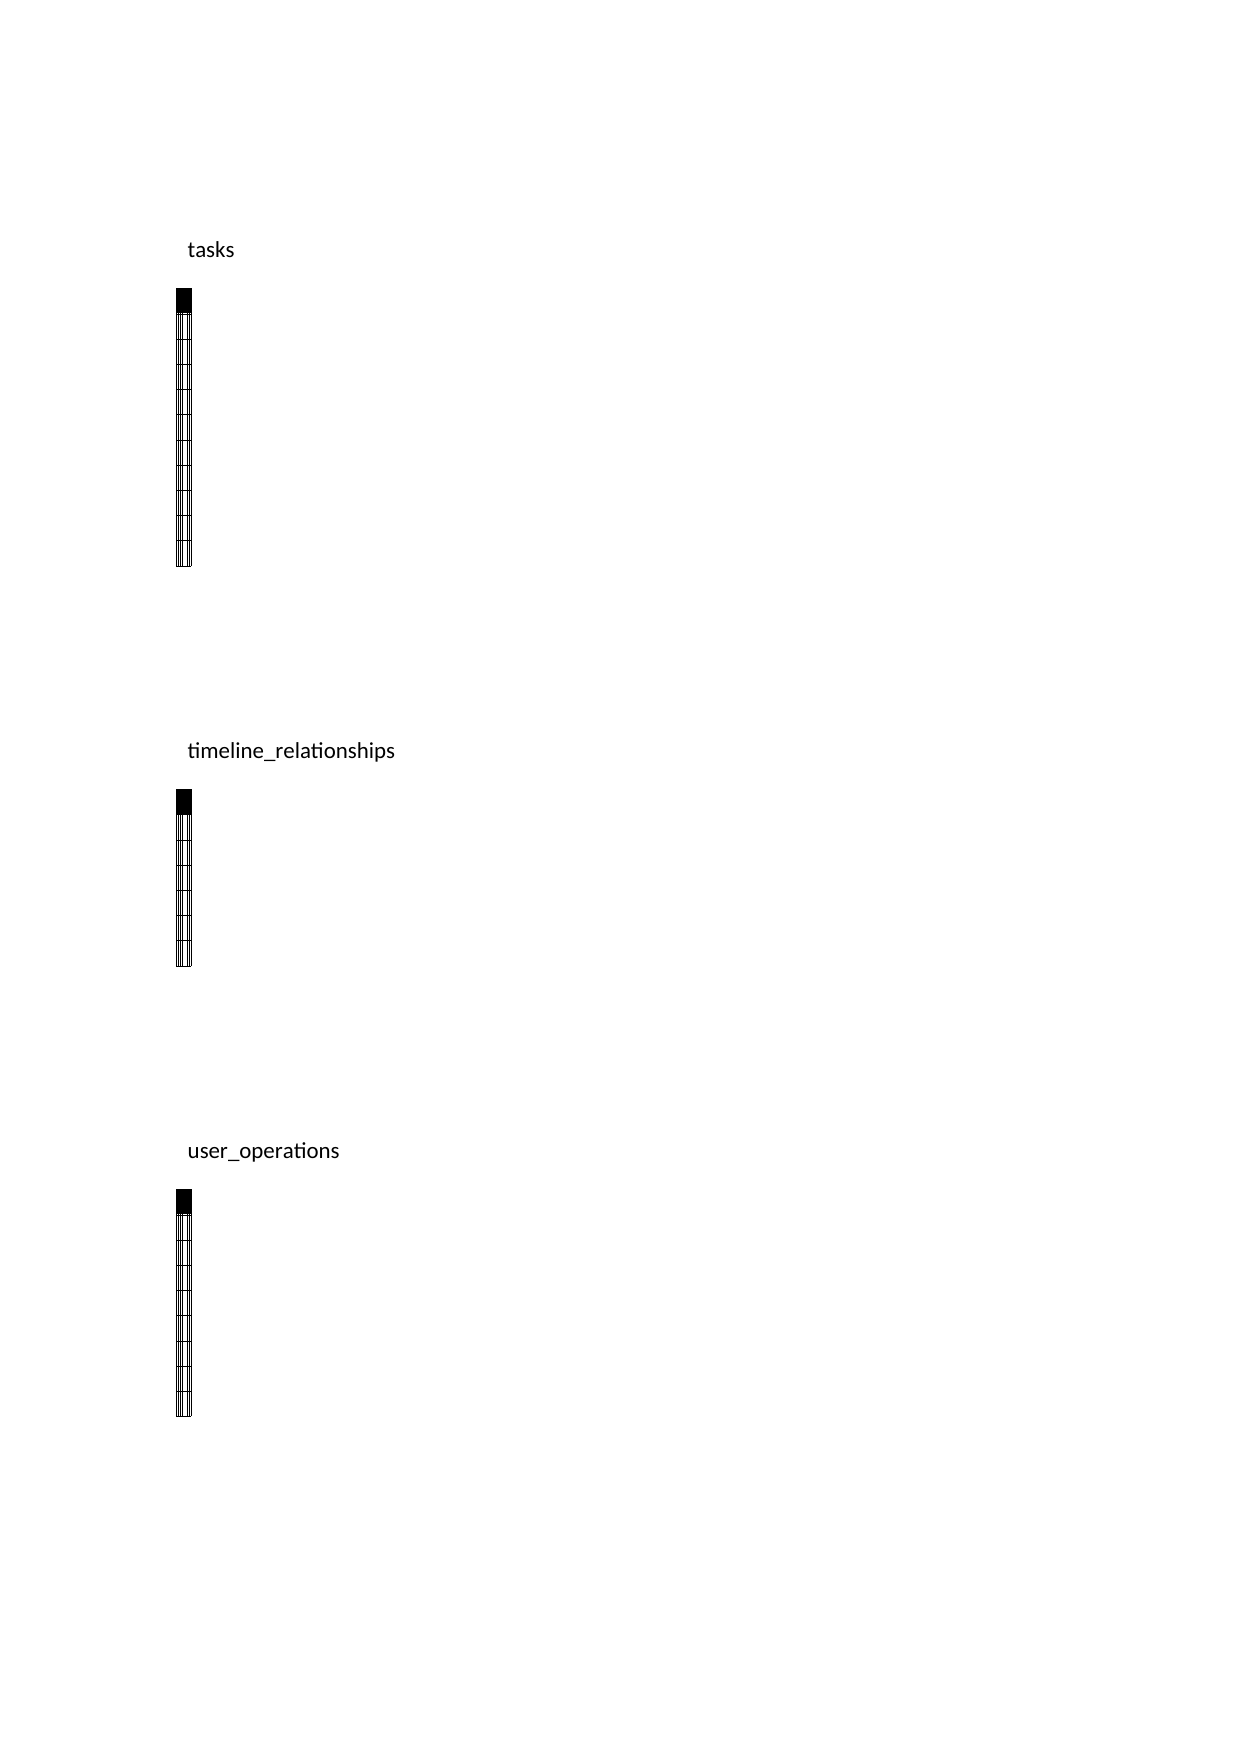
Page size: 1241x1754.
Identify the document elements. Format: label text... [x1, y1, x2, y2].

table_cell [183, 1291, 187, 1315]
table_cell [183, 866, 187, 890]
table_cell [183, 441, 187, 465]
table_cell [183, 891, 187, 915]
table_cell [183, 1392, 187, 1416]
table_cell [183, 1241, 187, 1265]
table_cell [183, 941, 187, 966]
table_cell [183, 541, 187, 566]
table_cell [183, 1342, 187, 1366]
table_cell [183, 1367, 187, 1391]
text tasks [187, 235, 1053, 263]
table_cell [183, 841, 187, 865]
table_cell [183, 466, 187, 490]
table_cell [183, 1266, 187, 1290]
table_cell [183, 365, 187, 389]
table_cell [183, 340, 187, 364]
table_cell [183, 491, 187, 515]
table_cell [183, 390, 187, 414]
text timeline_relationships [187, 736, 1053, 764]
table_cell [183, 516, 187, 540]
text user_operations [187, 1136, 1053, 1164]
table_cell [183, 415, 187, 439]
table_cell [183, 916, 187, 940]
table_cell [183, 1316, 187, 1341]
